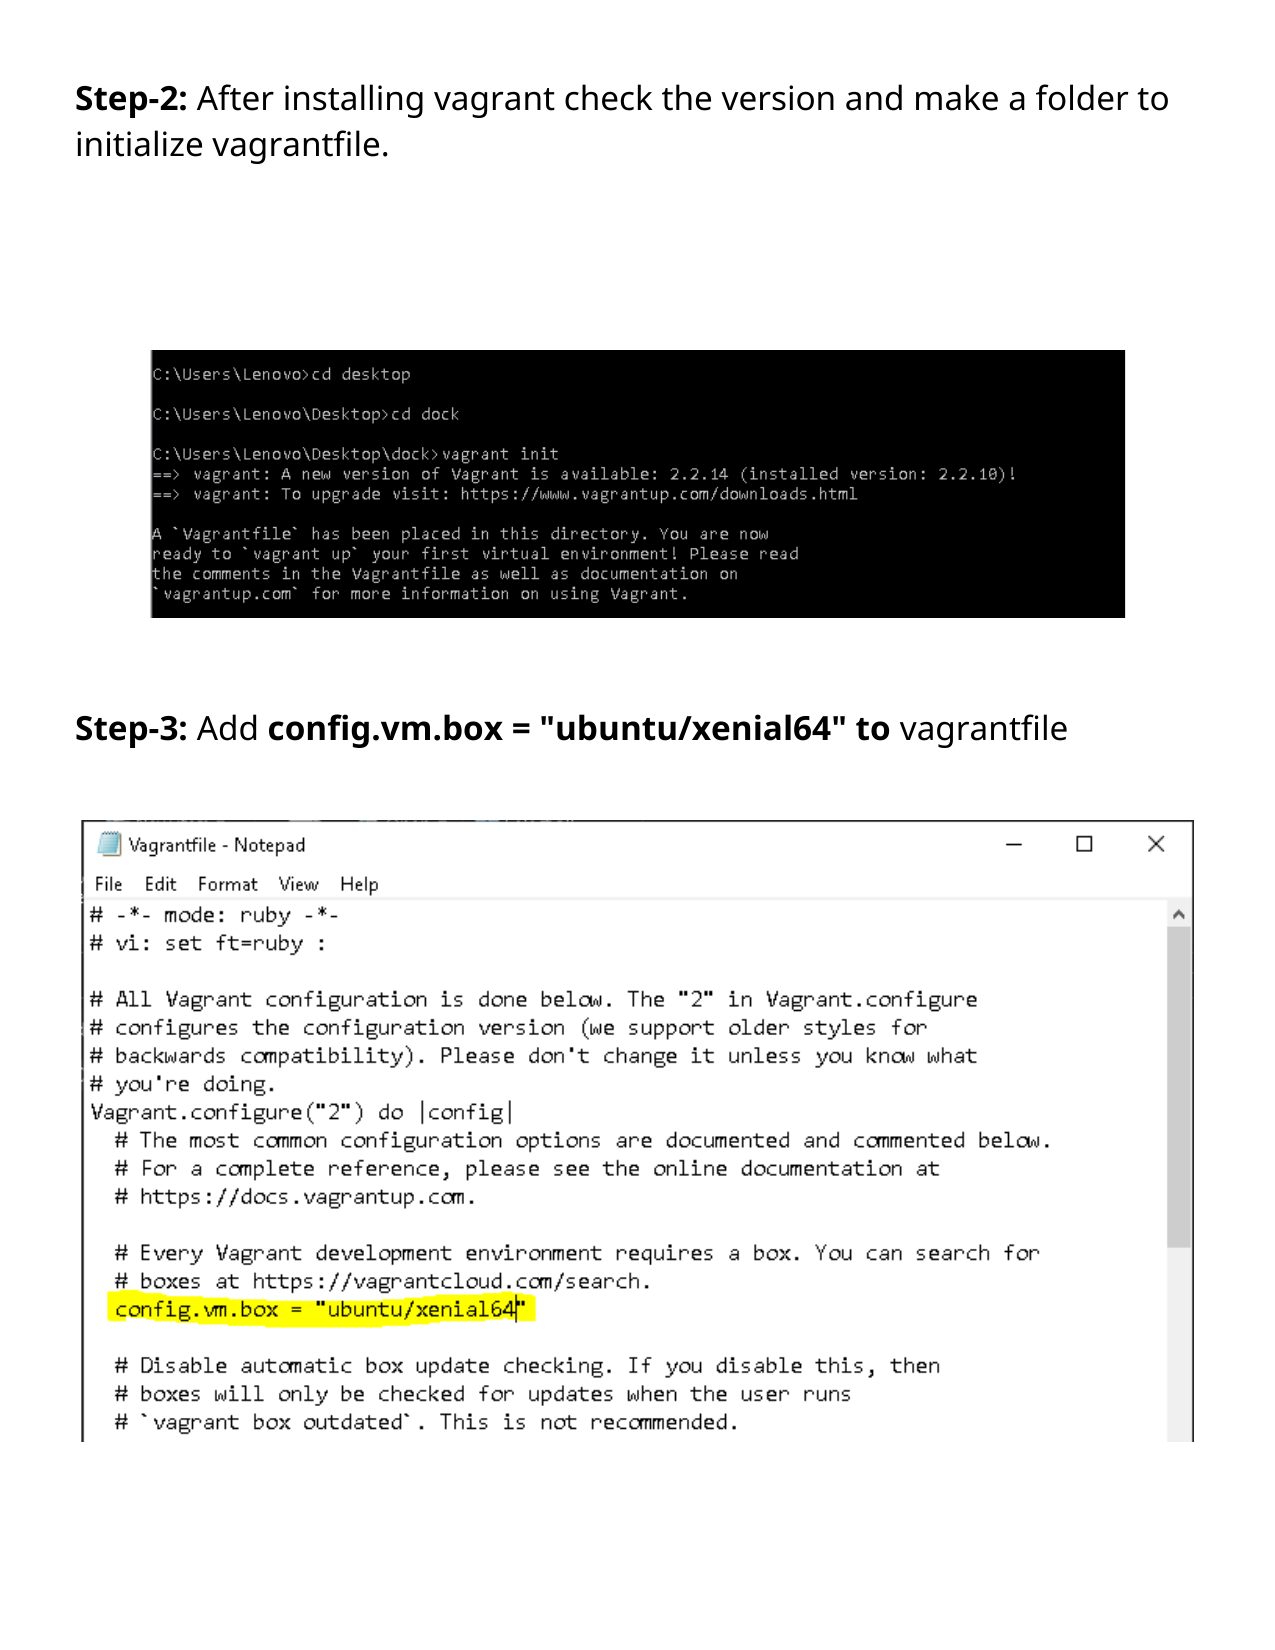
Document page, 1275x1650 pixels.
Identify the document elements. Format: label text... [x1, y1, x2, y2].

text Step-2: After installing vagrant check the version and make a folder to initialize vagrantfile. [75, 75, 1200, 166]
picture [81, 820, 1194, 1442]
picture [150, 350, 1125, 618]
text Step-3: Add config.vm.box = "ubuntu/xenial64" to vagrantfile [75, 705, 1200, 750]
